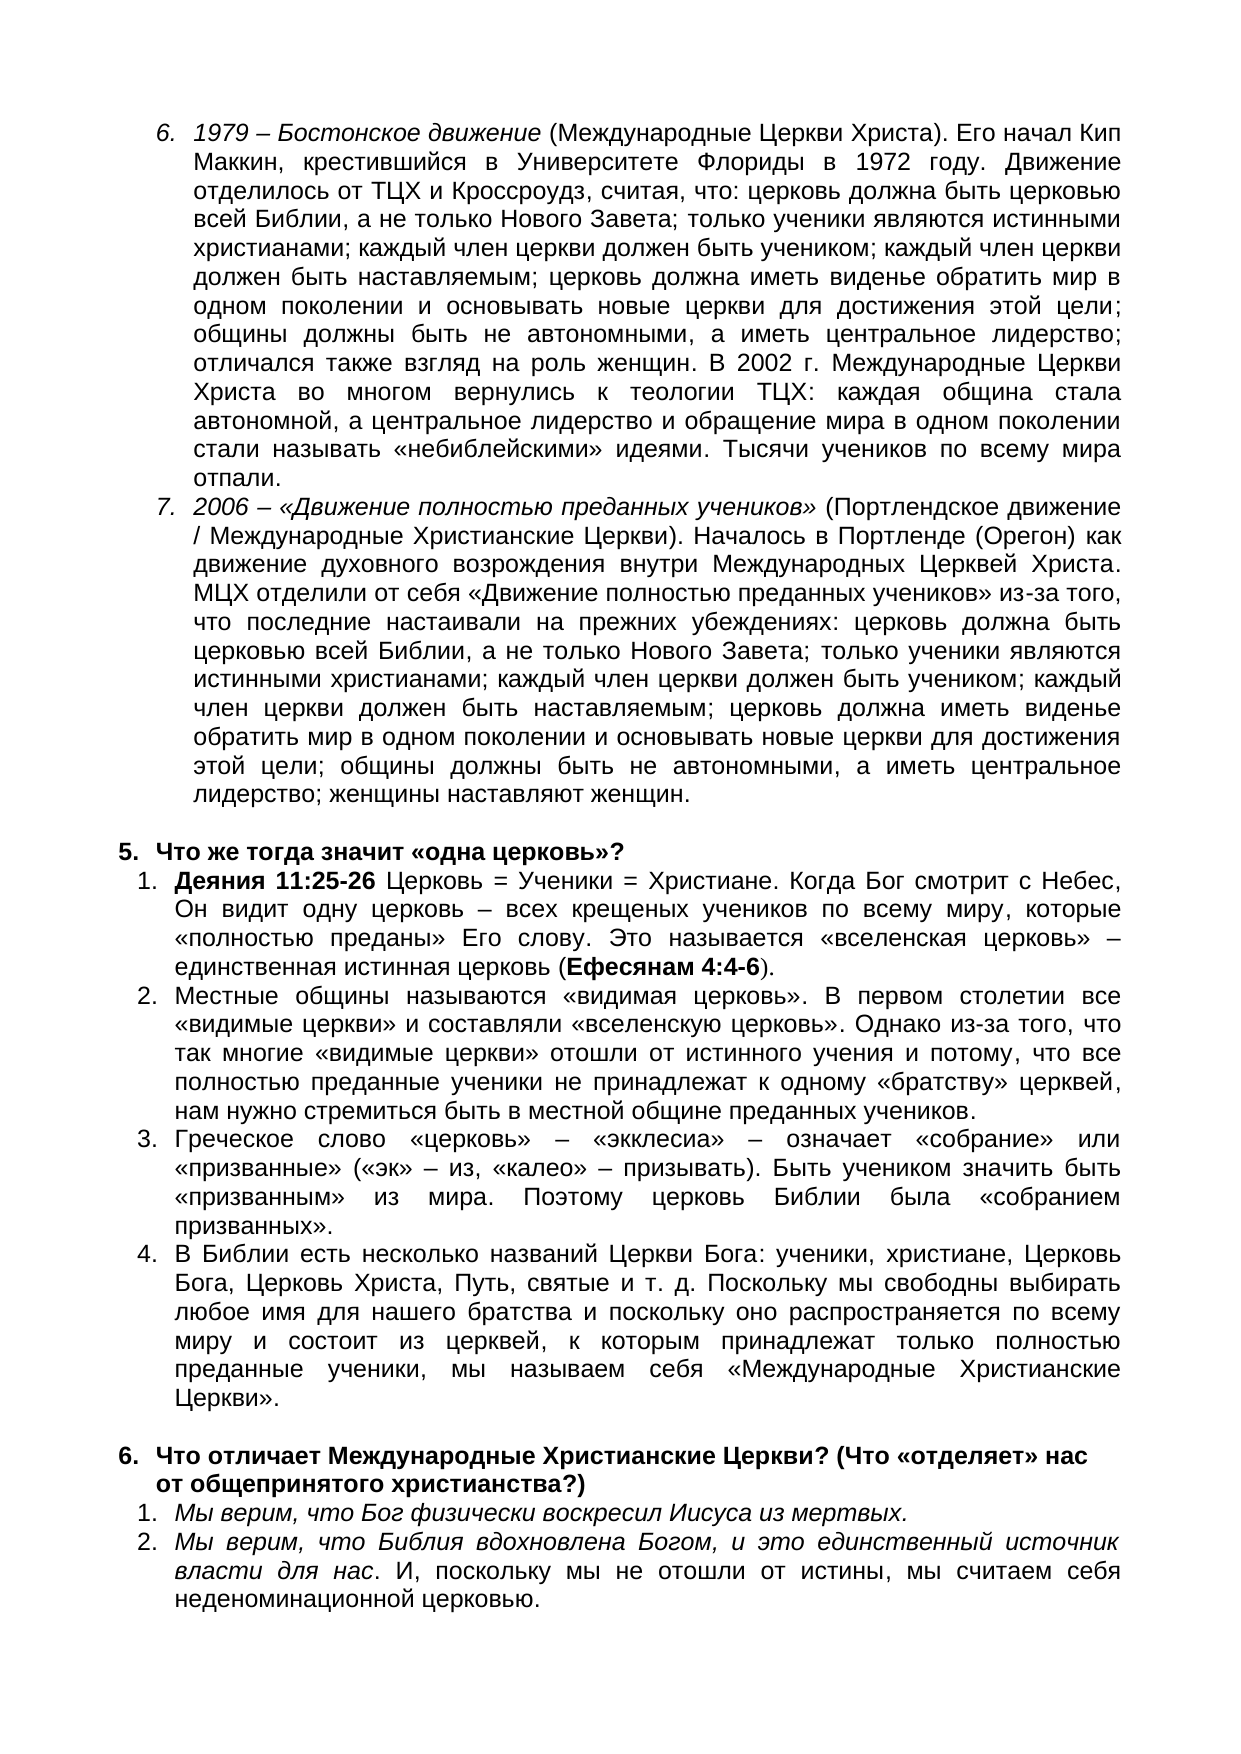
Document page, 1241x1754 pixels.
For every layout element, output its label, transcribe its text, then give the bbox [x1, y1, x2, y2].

text 7. 2006 – «Движение полностью преданных учеников» (Портлендское движение / Международные Христианские Церкви). Началось в Портленде (Орегон) как движение духовного возрождения внутри Международных Церквей Христа. МЦХ отделили от себя «Движение полностью преданных учеников» из-за того, что последние настаивали на прежних убеждениях: церковь должна быть церковью всей Библии, а не только Нового Завета; только ученики являются истинными христианами; каждый член церкви должен быть учеником; каждый член церкви должен быть наставляемым; церковь должна иметь виденье обратить мир в одном поколении и основывать новые церкви для достижения этой цели; общины должны быть не автономными, а иметь центральное лидерство; женщины наставляют женщин. [156, 492, 1121, 808]
text 2. Местные общины называются «видимая церковь». В первом столетии все «видимые церкви» и составляли «вселенскую церковь». Однако из-за того, что так многие «видимые церкви» отошли от истинного учения и потому, что все полностью преданные ученики не принадлежат к одному «братству» церквей, нам нужно стремиться быть в местной общине преданных учеников. [137, 981, 1121, 1124]
text 1. Мы верим, что Бог физически воскресил Иисуса из мертвых. [137, 1498, 1121, 1527]
text 4. В Библии есть несколько названий Церкви Бога: ученики, христиане, Церковь Бога, Церковь Христа, Путь, святые и т. д. Поскольку мы свободны выбирать любое имя для нашего братства и поскольку оно распространяется по всему миру и состоит из церквей, к которым принадлежат только полностью преданные ученики, мы называем себя «Международные Христианские Церкви». [137, 1239, 1121, 1412]
text 1. Деяния 11:25-26 Церковь = Ученики = Христиане. Когда Бог смотрит с Небес, Он видит одну церковь – всех крещеных учеников по всему миру, которые «полностью преданы» Его слову. Это называется «вселенская церковь» – единственная истинная церковь (Ефесянам 4:4-6). [137, 866, 1121, 981]
text 6. Что отличает Международные Христианские Церкви? (Что «отделяет» нас от общепринятого христианства?) [118, 1441, 1121, 1498]
text 5. Что же тогда значит «одна церковь»? [118, 837, 1121, 866]
text 6. 1979 – Бостонское движение (Международные Церкви Христа). Его начал Кип Маккин, крестившийся в Университете Флориды в 1972 году. Движение отделилось от ТЦХ и Кроссроудз, считая, что: церковь должна быть церковью всей Библии, а не только Нового Завета; только ученики являются истинными христианами; каждый член церкви должен быть учеником; каждый член церкви должен быть наставляемым; церковь должна иметь виденье обратить мир в одном поколении и основывать новые церкви для достижения этой цели; общины должны быть не автономными, а иметь центральное лидерство; отличался также взгляд на роль женщин. В 2002 г. Международные Церкви Христа во многом вернулись к теологии ТЦХ: каждая община стала автономной, а центральное лидерство и обращение мира в одном поколении стали называть «небиблейскими» идеями. Тысячи учеников по всему мира отпали. [156, 118, 1121, 492]
text 2. Мы верим, что Библия вдохновлена Богом, и это единственный источник власти для нас. И, поскольку мы не отошли от истины, мы считаем себя неденоминационной церковью. [137, 1527, 1121, 1613]
text 3. Греческое слово «церковь» – «экклесиа» – означает «собрание» или «призванные» («эк» – из, «калео» – призывать). Быть учеником значить быть «призванным» из мира. Поэтому церковь Библии была «собранием призванных». [137, 1124, 1121, 1239]
